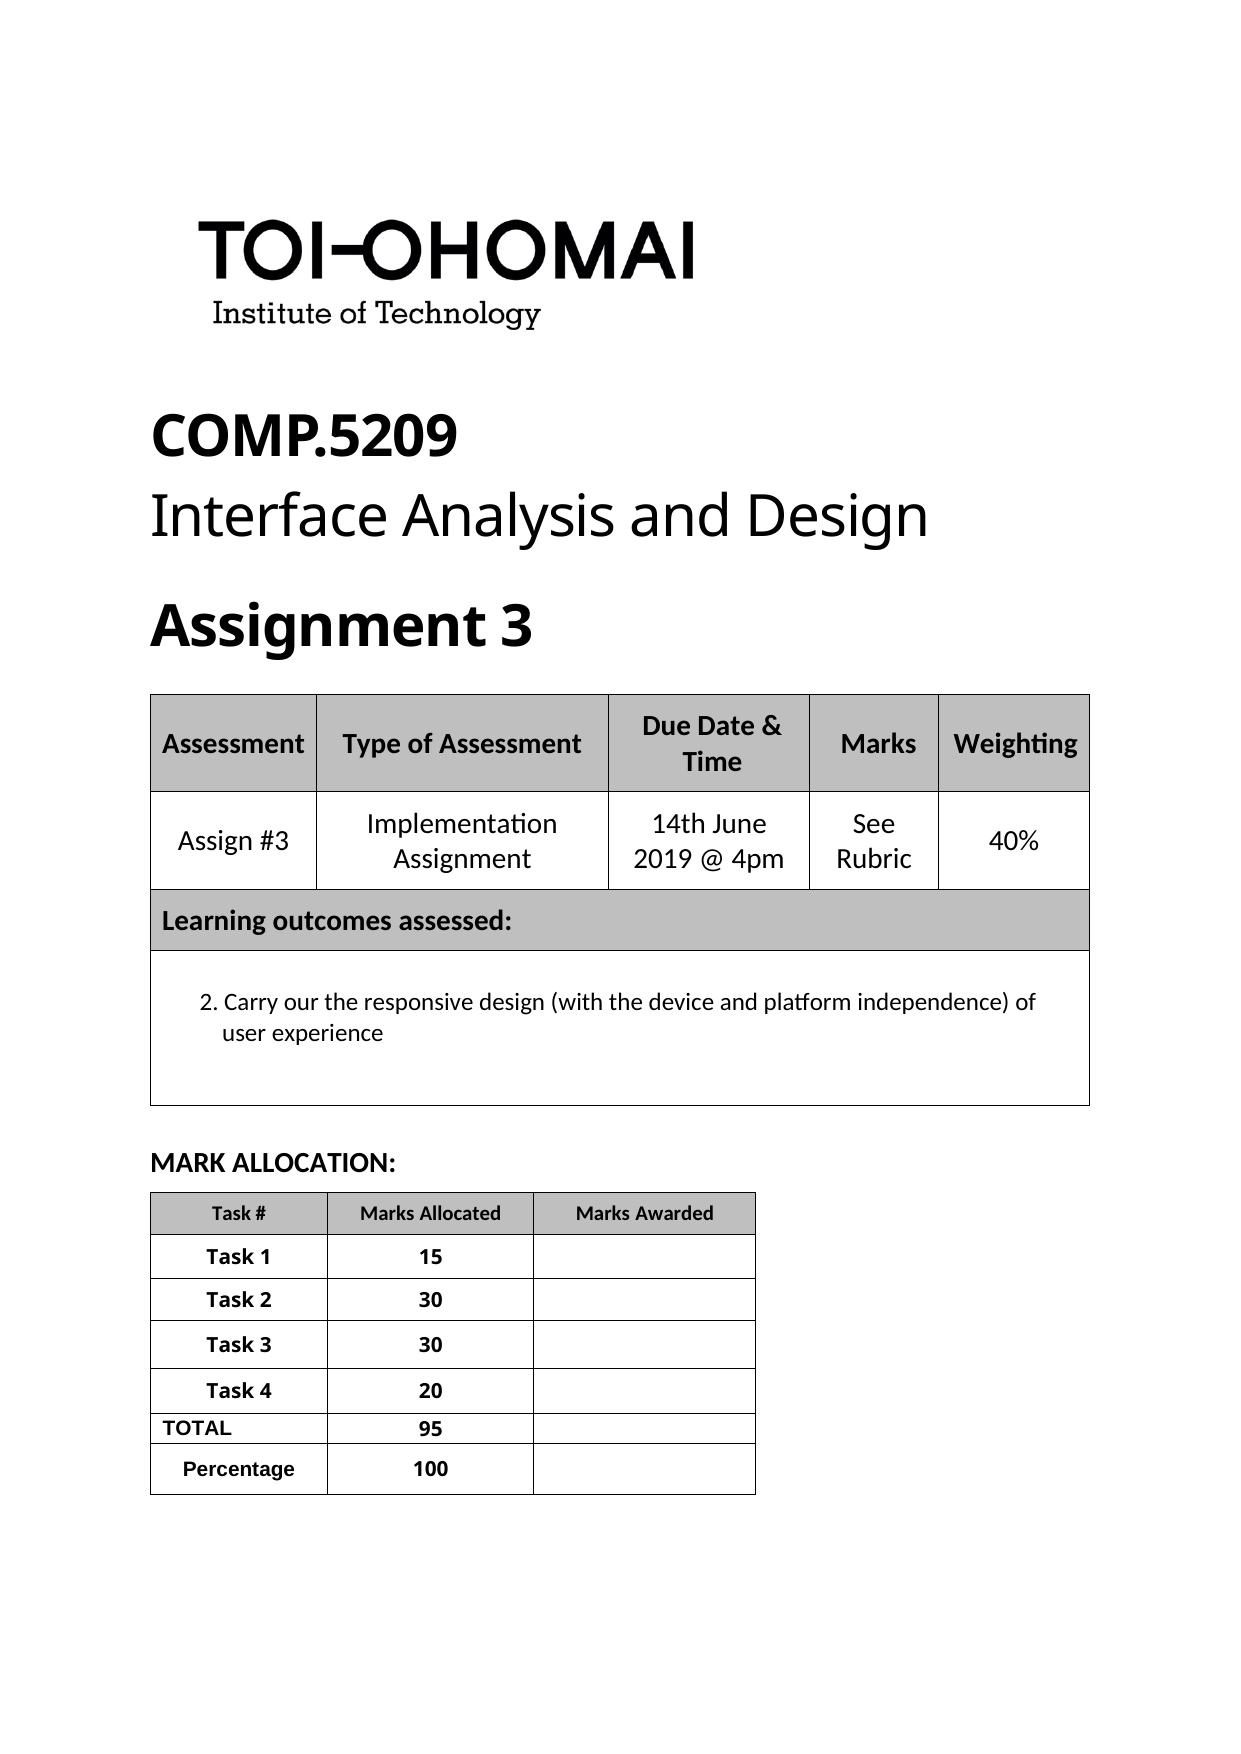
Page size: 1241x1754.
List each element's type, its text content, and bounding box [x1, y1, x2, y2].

table_cell Percentage [151, 1444, 327, 1494]
table_header Marks [810, 695, 938, 791]
table_cell 30 [328, 1321, 533, 1367]
table_header Weighting [939, 695, 1089, 791]
table_header Marks Allocated [328, 1193, 533, 1234]
table_cell Implementation Assignment [317, 792, 608, 888]
table_cell TOTAL [151, 1414, 327, 1442]
table_header Assessment [151, 695, 316, 791]
table_cell [534, 1321, 755, 1367]
table_cell 100 [328, 1444, 533, 1494]
table_cell Task 1 [151, 1235, 327, 1278]
table_cell 2. Carry our the responsive design (with the device and platform independence) of user experience [151, 951, 1089, 1105]
table_cell 95 [328, 1414, 533, 1442]
table_header Type of Assessment [317, 695, 608, 791]
table_header Marks Awarded [534, 1193, 755, 1234]
table_cell [534, 1444, 755, 1494]
title COMP.5209 Interface Analysis and Design [150, 394, 1090, 553]
table_cell 15 [328, 1235, 533, 1278]
table_cell Assign #3 [151, 792, 316, 888]
table_cell See Rubric [810, 792, 938, 888]
picture [150, 180, 740, 364]
table_cell 14th June 2019 @ 4pm [609, 792, 809, 888]
table_cell Task 2 [151, 1279, 327, 1319]
table_cell [534, 1369, 755, 1413]
table_cell 20 [328, 1369, 533, 1413]
title Assignment 3 [150, 584, 1090, 663]
table_header Due Date & Time [609, 695, 809, 791]
table_cell 40% [939, 792, 1089, 888]
table_cell [534, 1279, 755, 1319]
table_cell Task 4 [151, 1369, 327, 1413]
table_cell Learning outcomes assessed: [151, 890, 1089, 950]
table_cell [534, 1414, 755, 1442]
table_cell 30 [328, 1279, 533, 1319]
text MARK ALLOCATION: [150, 1144, 1090, 1179]
table_header Task # [151, 1193, 327, 1234]
table_cell [534, 1235, 755, 1278]
table_cell Task 3 [151, 1321, 327, 1367]
